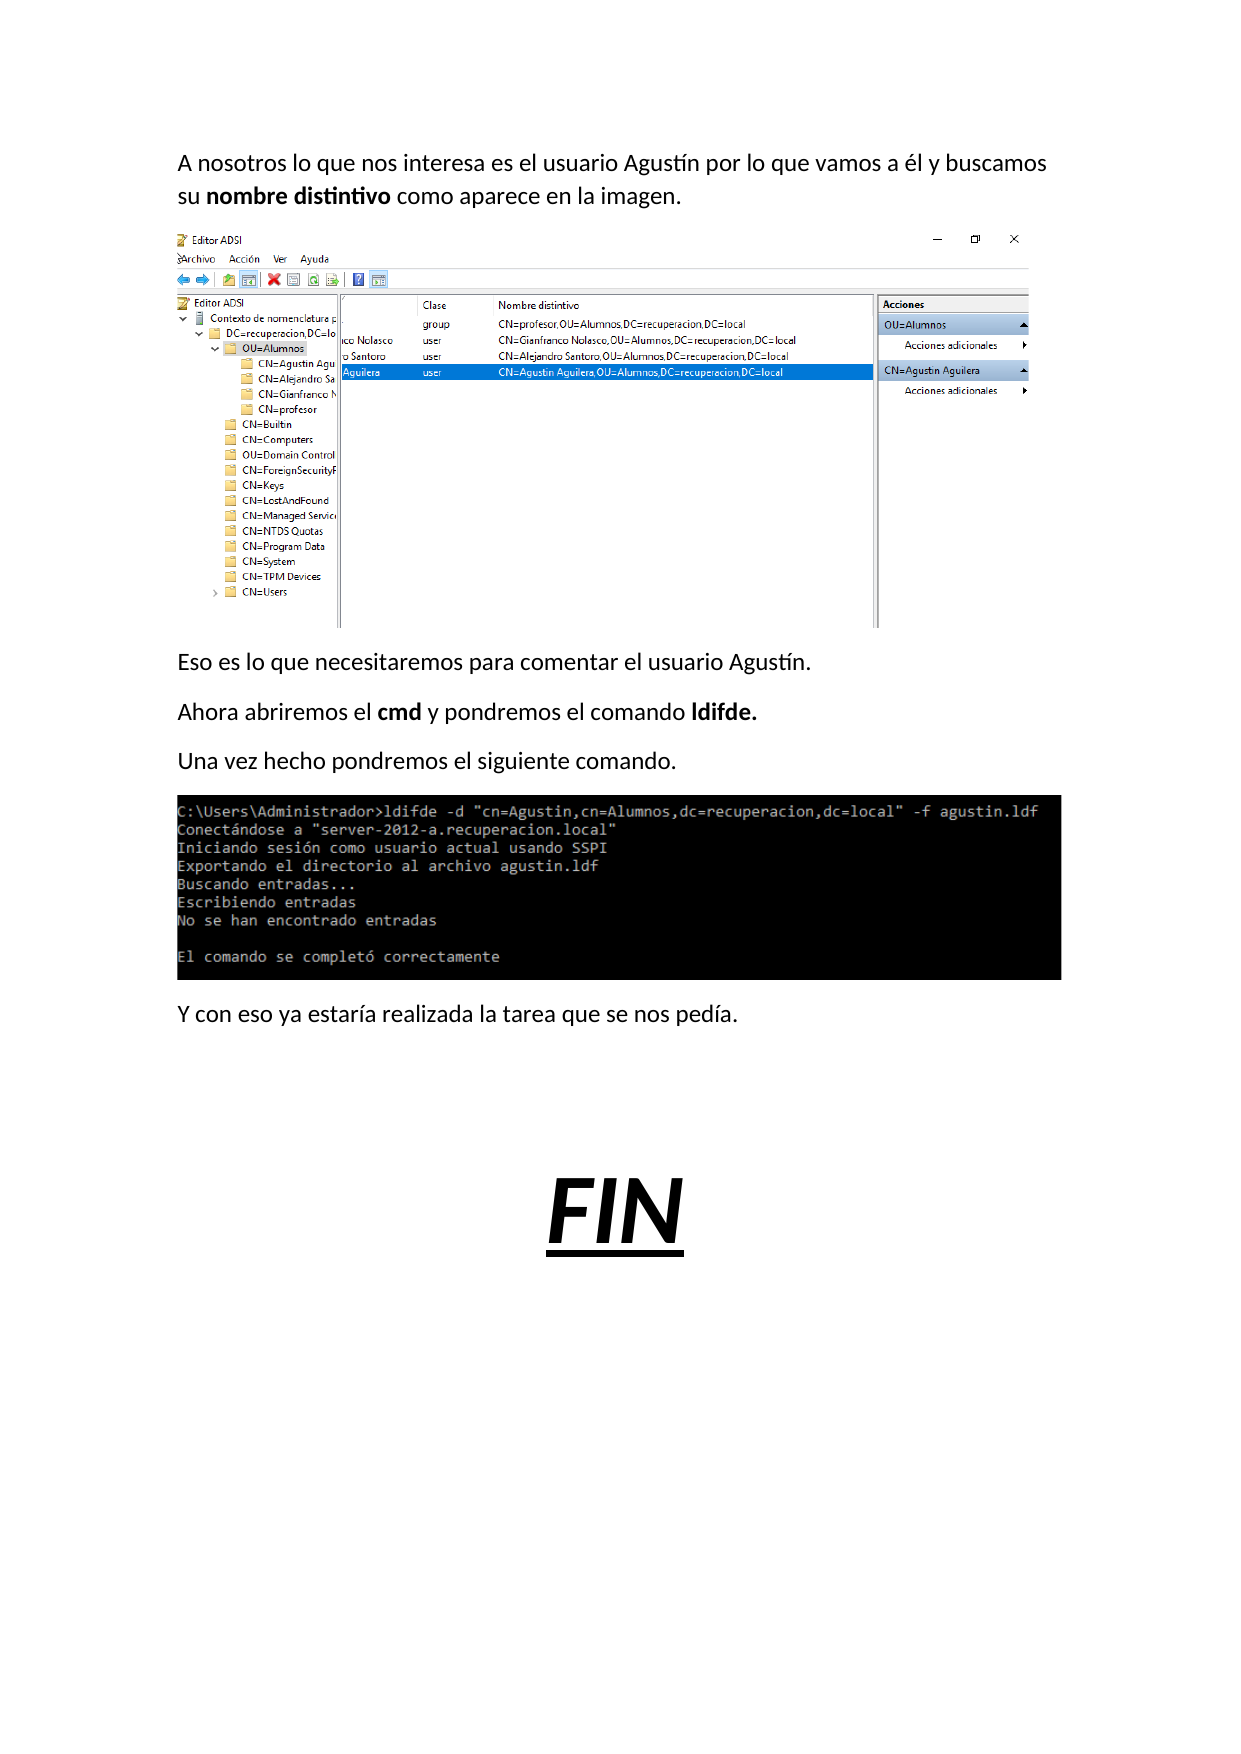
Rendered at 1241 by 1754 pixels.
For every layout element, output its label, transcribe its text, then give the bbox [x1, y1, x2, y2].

text Ahora abriremos el cmd y pondremos el comando ldifde. [177, 696, 1063, 726]
text Y con eso ya estaría realizada la tarea que se nos pedía. [177, 998, 1063, 1029]
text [177, 148, 1063, 211]
text Eso es lo que necesitaremos para comentar el usuario Agustín. [177, 646, 1063, 677]
picture [177, 795, 1062, 980]
picture [177, 230, 1029, 628]
text FIN [177, 1147, 1063, 1269]
text Una vez hecho pondremos el siguiente comando. [177, 745, 1063, 776]
